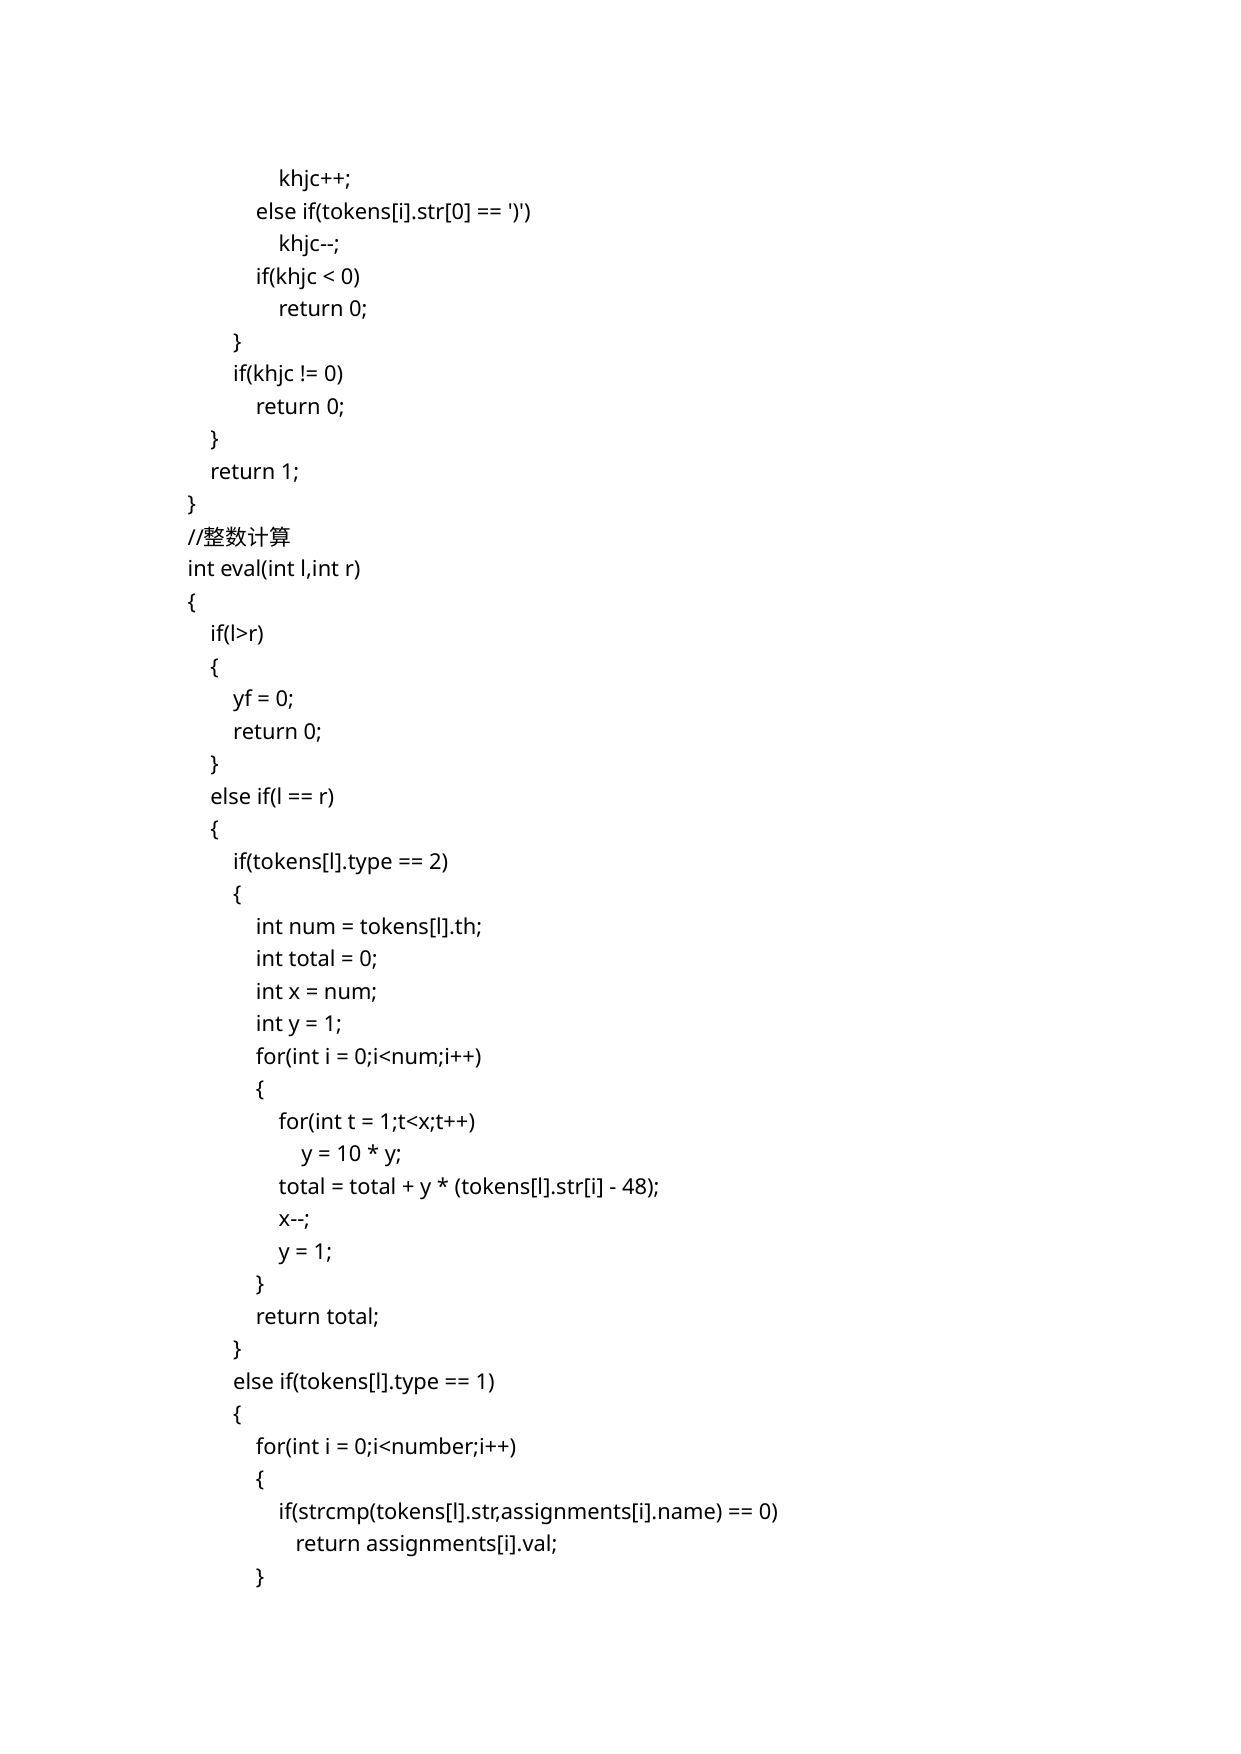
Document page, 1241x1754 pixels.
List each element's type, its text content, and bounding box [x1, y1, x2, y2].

text int num = tokens[l].th; [187, 909, 1053, 942]
text { [187, 584, 1053, 617]
text } [187, 1332, 1053, 1364]
text return assignments[i].val; [187, 1527, 1053, 1559]
text return 0; [187, 714, 1053, 747]
text int eval(int l,int r) [187, 552, 1053, 584]
text else if(tokens[l].type == 1) [187, 1364, 1053, 1397]
text return 0; [187, 389, 1053, 422]
text return total; [187, 1299, 1053, 1332]
text { [187, 1462, 1053, 1494]
text if(khjc < 0) [187, 259, 1053, 292]
text y = 10 * y; [187, 1137, 1053, 1169]
text { [187, 1072, 1053, 1104]
text for(int i = 0;i<number;i++) [187, 1429, 1053, 1462]
text } [187, 324, 1053, 357]
text else if(l == r) [187, 779, 1053, 812]
text { [187, 649, 1053, 682]
text khjc++; [187, 162, 1053, 194]
text { [187, 1397, 1053, 1429]
text { [187, 877, 1053, 909]
text //整数计算 [187, 519, 1053, 552]
text } [187, 747, 1053, 779]
text int x = num; [187, 974, 1053, 1007]
text if(strcmp(tokens[l].str,assignments[i].name) == 0) [187, 1494, 1053, 1527]
text } [187, 1559, 1053, 1592]
text return 1; [187, 454, 1053, 487]
text total = total + y * (tokens[l].str[i] - 48); [187, 1169, 1053, 1202]
text khjc--; [187, 227, 1053, 259]
text { [187, 812, 1053, 844]
text for(int i = 0;i<num;i++) [187, 1039, 1053, 1072]
text for(int t = 1;t<x;t++) [187, 1104, 1053, 1137]
text if(tokens[l].type == 2) [187, 844, 1053, 877]
text else if(tokens[i].str[0] == ')') [187, 194, 1053, 227]
text if(khjc != 0) [187, 357, 1053, 389]
text yf = 0; [187, 682, 1053, 714]
text return 0; [187, 292, 1053, 324]
text int total = 0; [187, 942, 1053, 974]
text x--; [187, 1202, 1053, 1234]
text y = 1; [187, 1234, 1053, 1267]
text } [187, 487, 1053, 519]
text } [187, 1267, 1053, 1299]
text if(l>r) [187, 617, 1053, 649]
text int y = 1; [187, 1007, 1053, 1039]
text } [187, 422, 1053, 454]
